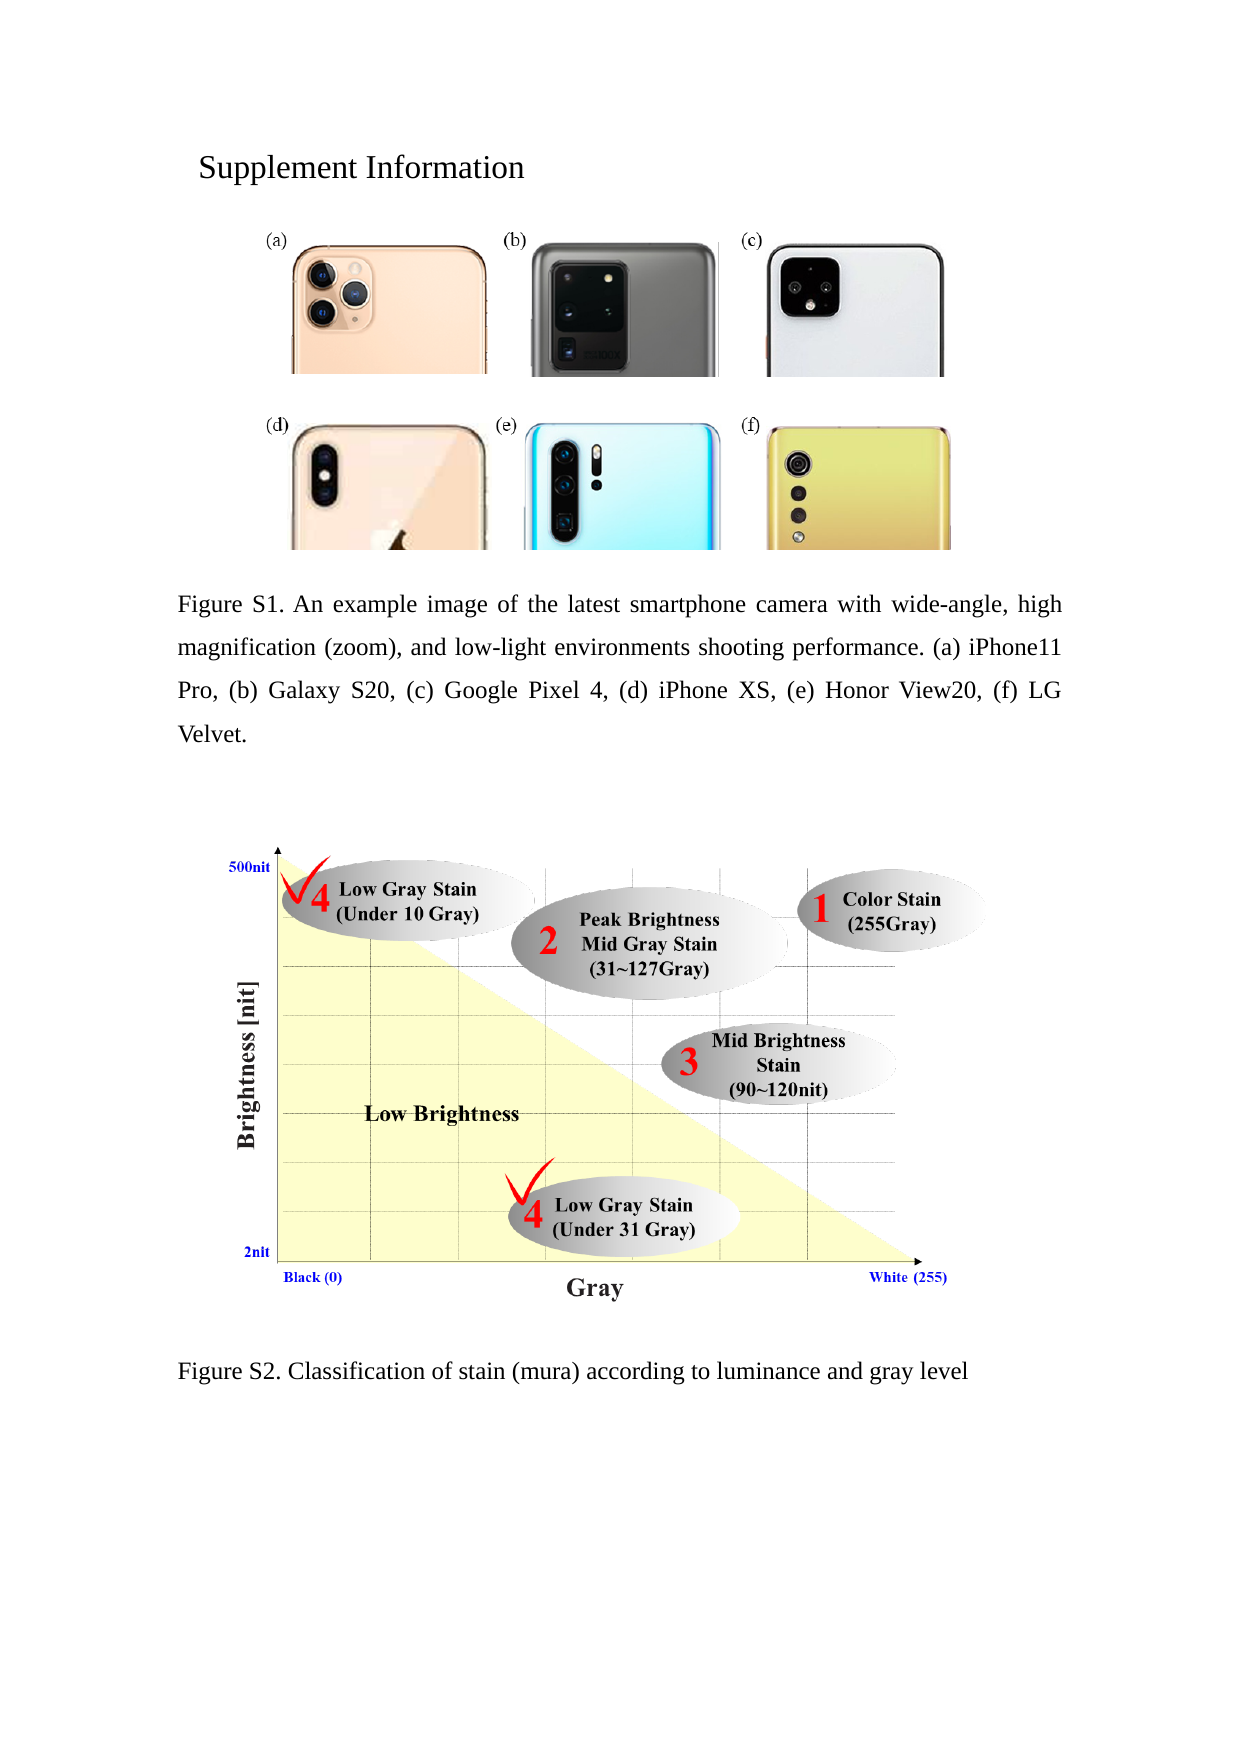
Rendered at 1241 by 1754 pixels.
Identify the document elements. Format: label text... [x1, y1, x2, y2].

title E-mail: hjk3@yonsei.ac.kr Supplement Information [177, 148, 1063, 186]
picture [219, 838, 986, 1317]
picture [253, 221, 951, 550]
